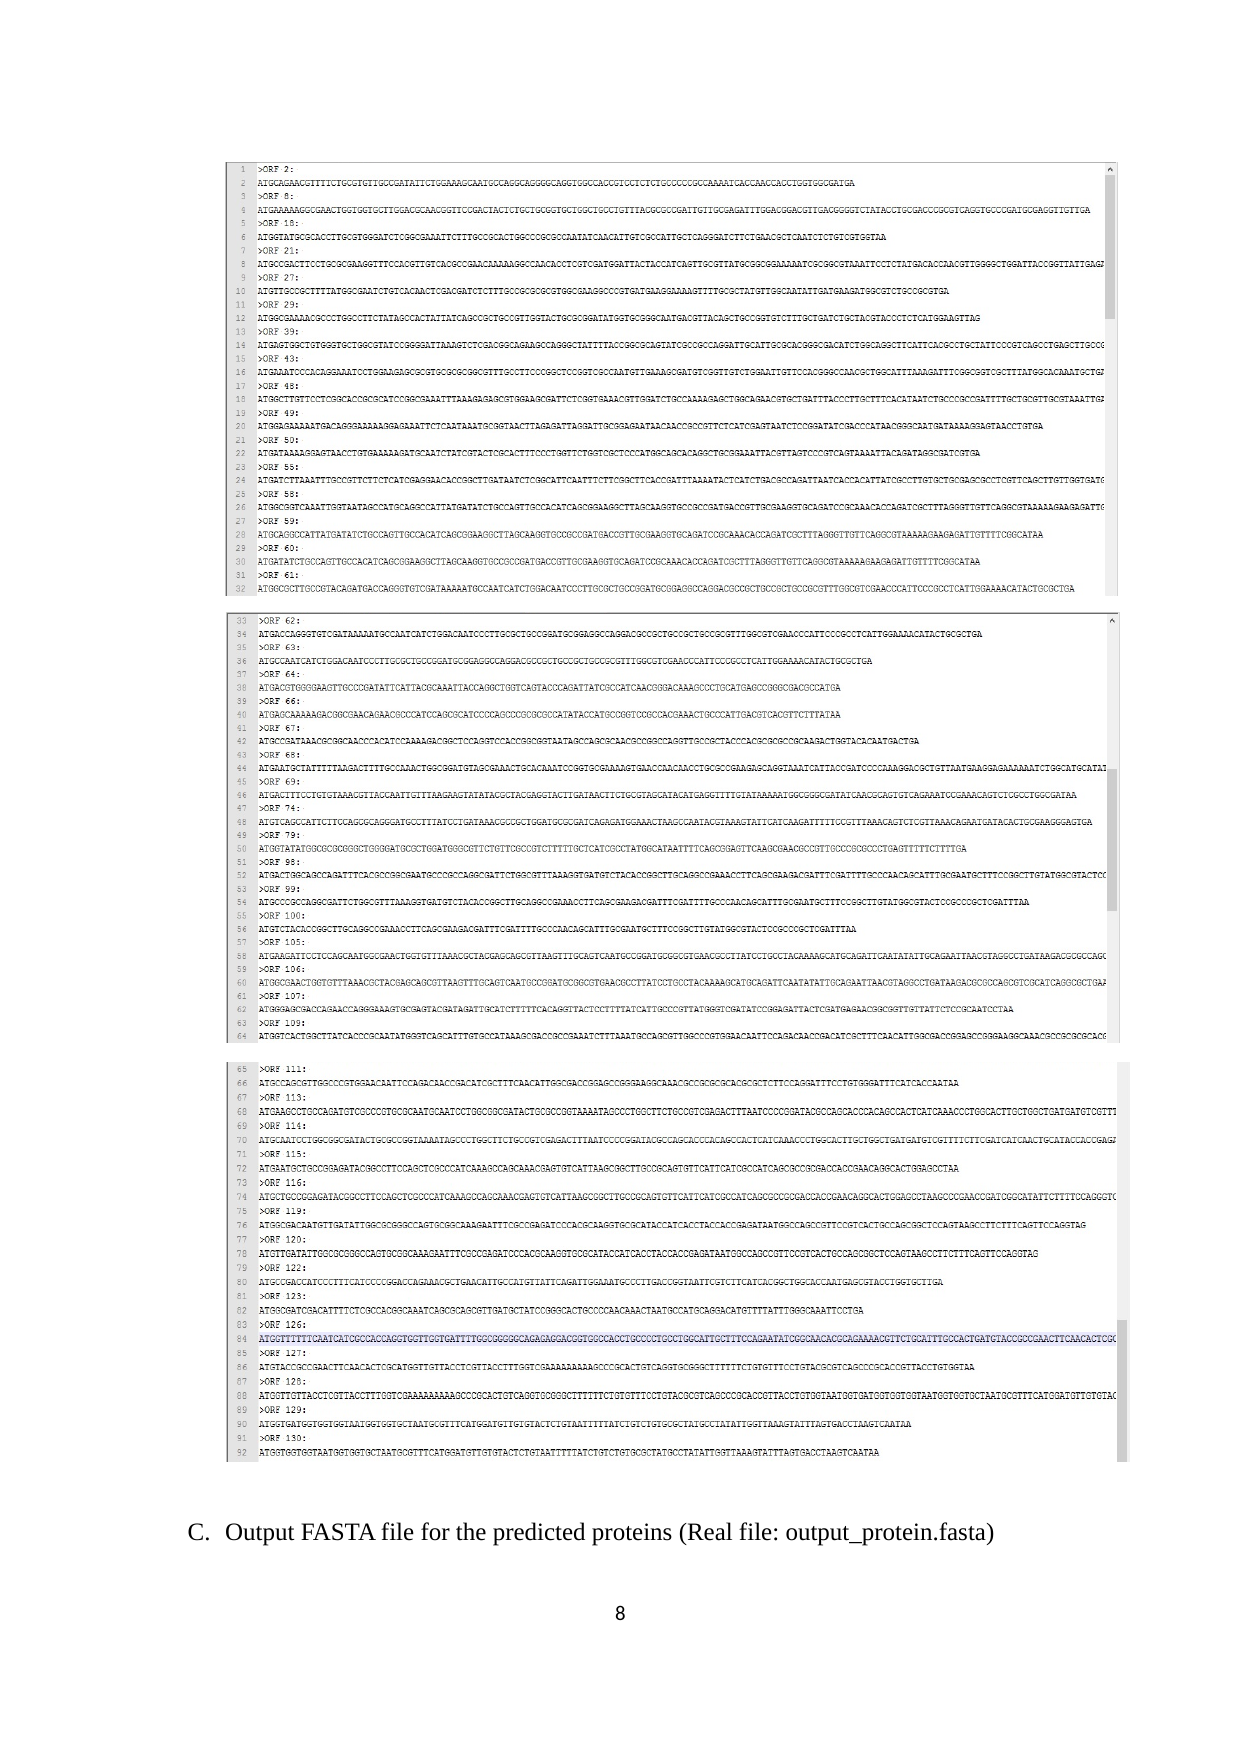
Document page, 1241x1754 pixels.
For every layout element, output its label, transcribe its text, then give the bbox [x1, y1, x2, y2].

list Output FASTA file for the predicted proteins (Real file: output_protein.fasta) [187, 1512, 1128, 1550]
picture [225, 1062, 1130, 1462]
picture [225, 612, 1120, 1043]
picture [225, 162, 1118, 596]
